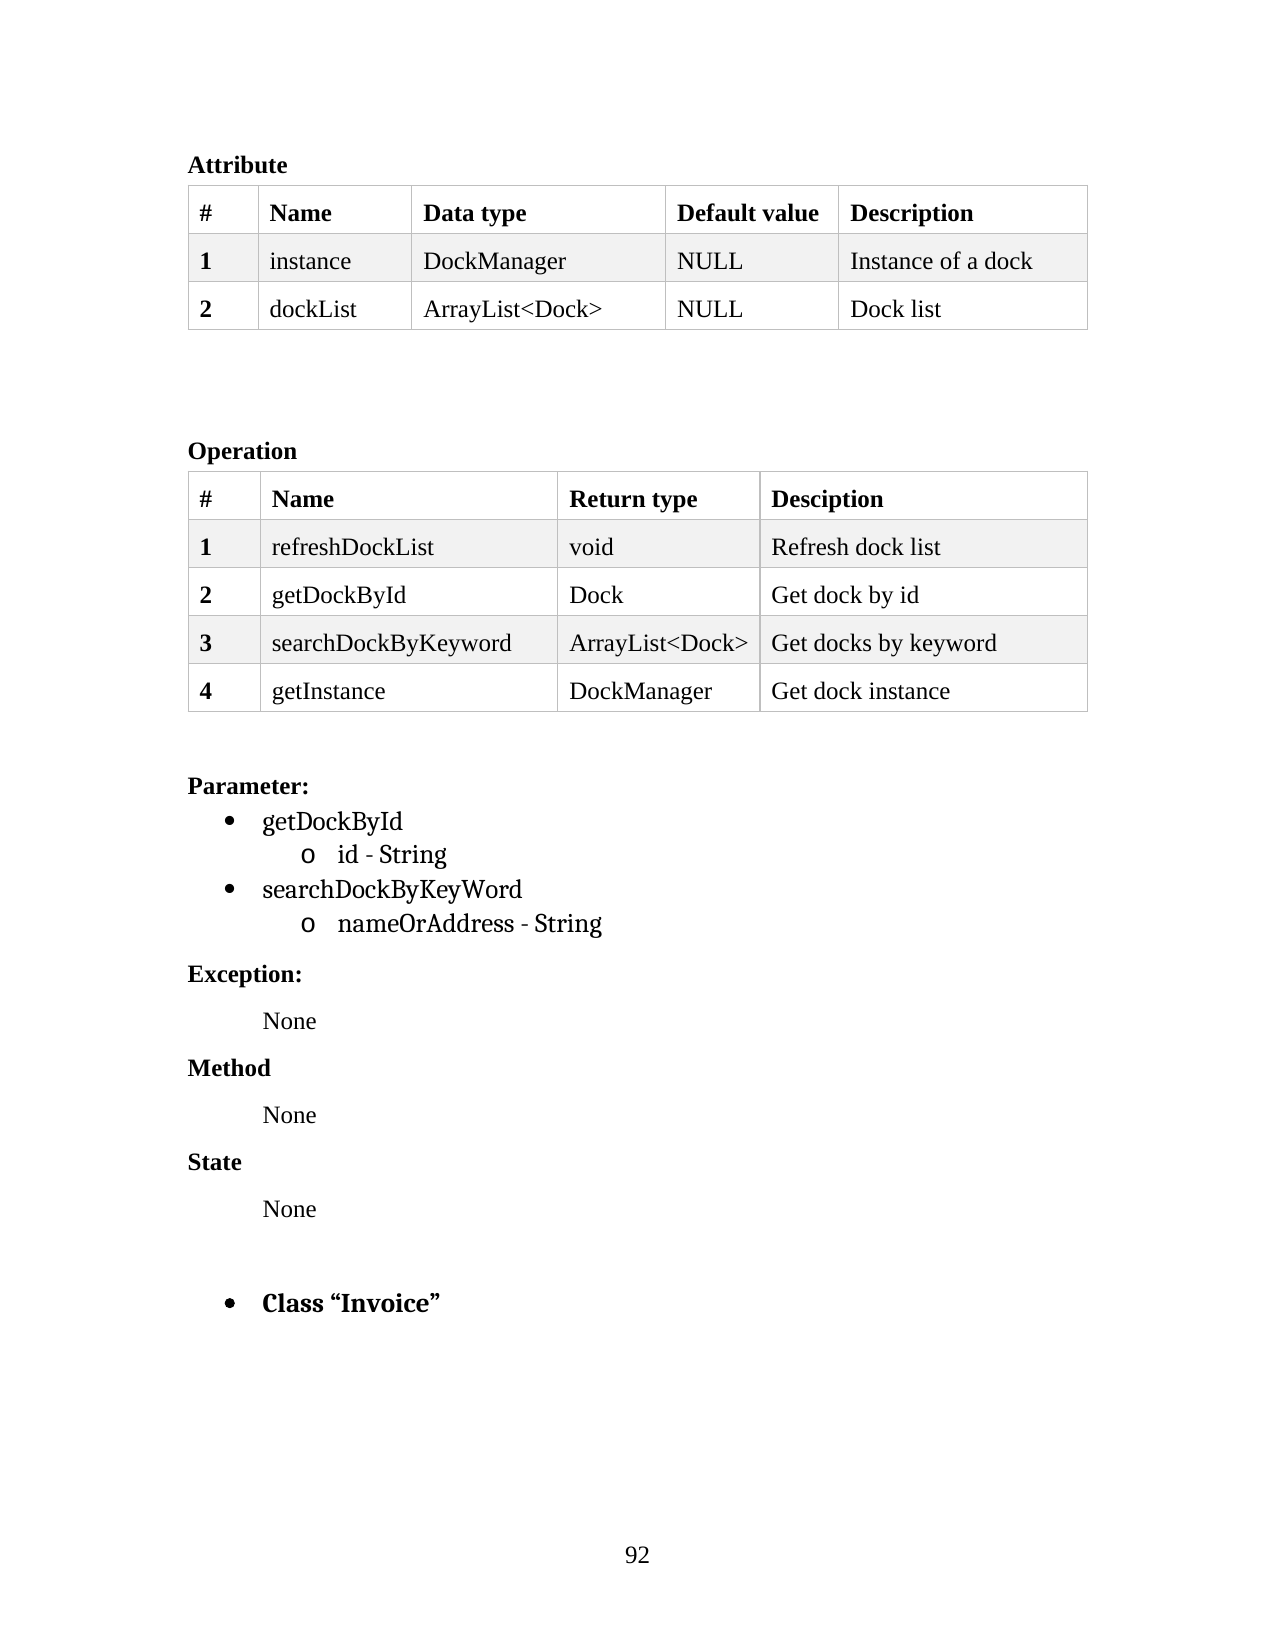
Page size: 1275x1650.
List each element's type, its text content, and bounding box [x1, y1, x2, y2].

text None [187, 1006, 1087, 1035]
list getDockById [225, 806, 1087, 837]
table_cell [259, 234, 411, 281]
list searchDockByKeyWord [225, 874, 1087, 905]
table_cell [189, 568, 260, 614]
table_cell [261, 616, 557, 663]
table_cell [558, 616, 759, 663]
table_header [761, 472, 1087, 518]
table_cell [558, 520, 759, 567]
text Attribute [187, 150, 1087, 179]
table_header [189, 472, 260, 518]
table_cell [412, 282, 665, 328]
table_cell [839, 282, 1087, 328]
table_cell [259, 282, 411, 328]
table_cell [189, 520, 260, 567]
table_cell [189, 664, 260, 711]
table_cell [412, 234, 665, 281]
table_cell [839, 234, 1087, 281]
text Exception: [187, 959, 1087, 988]
list nameOrAddress - String [300, 908, 1087, 940]
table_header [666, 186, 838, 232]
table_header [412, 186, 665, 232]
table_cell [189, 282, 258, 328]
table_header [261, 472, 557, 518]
text Operation [187, 436, 1087, 465]
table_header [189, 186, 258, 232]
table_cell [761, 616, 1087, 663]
text Parameter: [187, 771, 1087, 800]
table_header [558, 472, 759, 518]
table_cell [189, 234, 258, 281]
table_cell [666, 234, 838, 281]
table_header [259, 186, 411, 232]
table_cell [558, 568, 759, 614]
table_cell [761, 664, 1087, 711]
list Class “Invoice” [225, 1288, 1087, 1319]
text None [187, 1194, 1087, 1223]
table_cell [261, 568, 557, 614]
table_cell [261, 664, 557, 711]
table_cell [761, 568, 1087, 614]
text State [187, 1147, 1087, 1176]
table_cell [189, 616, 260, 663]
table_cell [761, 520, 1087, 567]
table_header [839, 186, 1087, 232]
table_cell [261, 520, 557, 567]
list id - String [300, 839, 1087, 872]
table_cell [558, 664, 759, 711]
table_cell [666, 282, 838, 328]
text None [187, 1100, 1087, 1129]
text Method [187, 1053, 1087, 1082]
